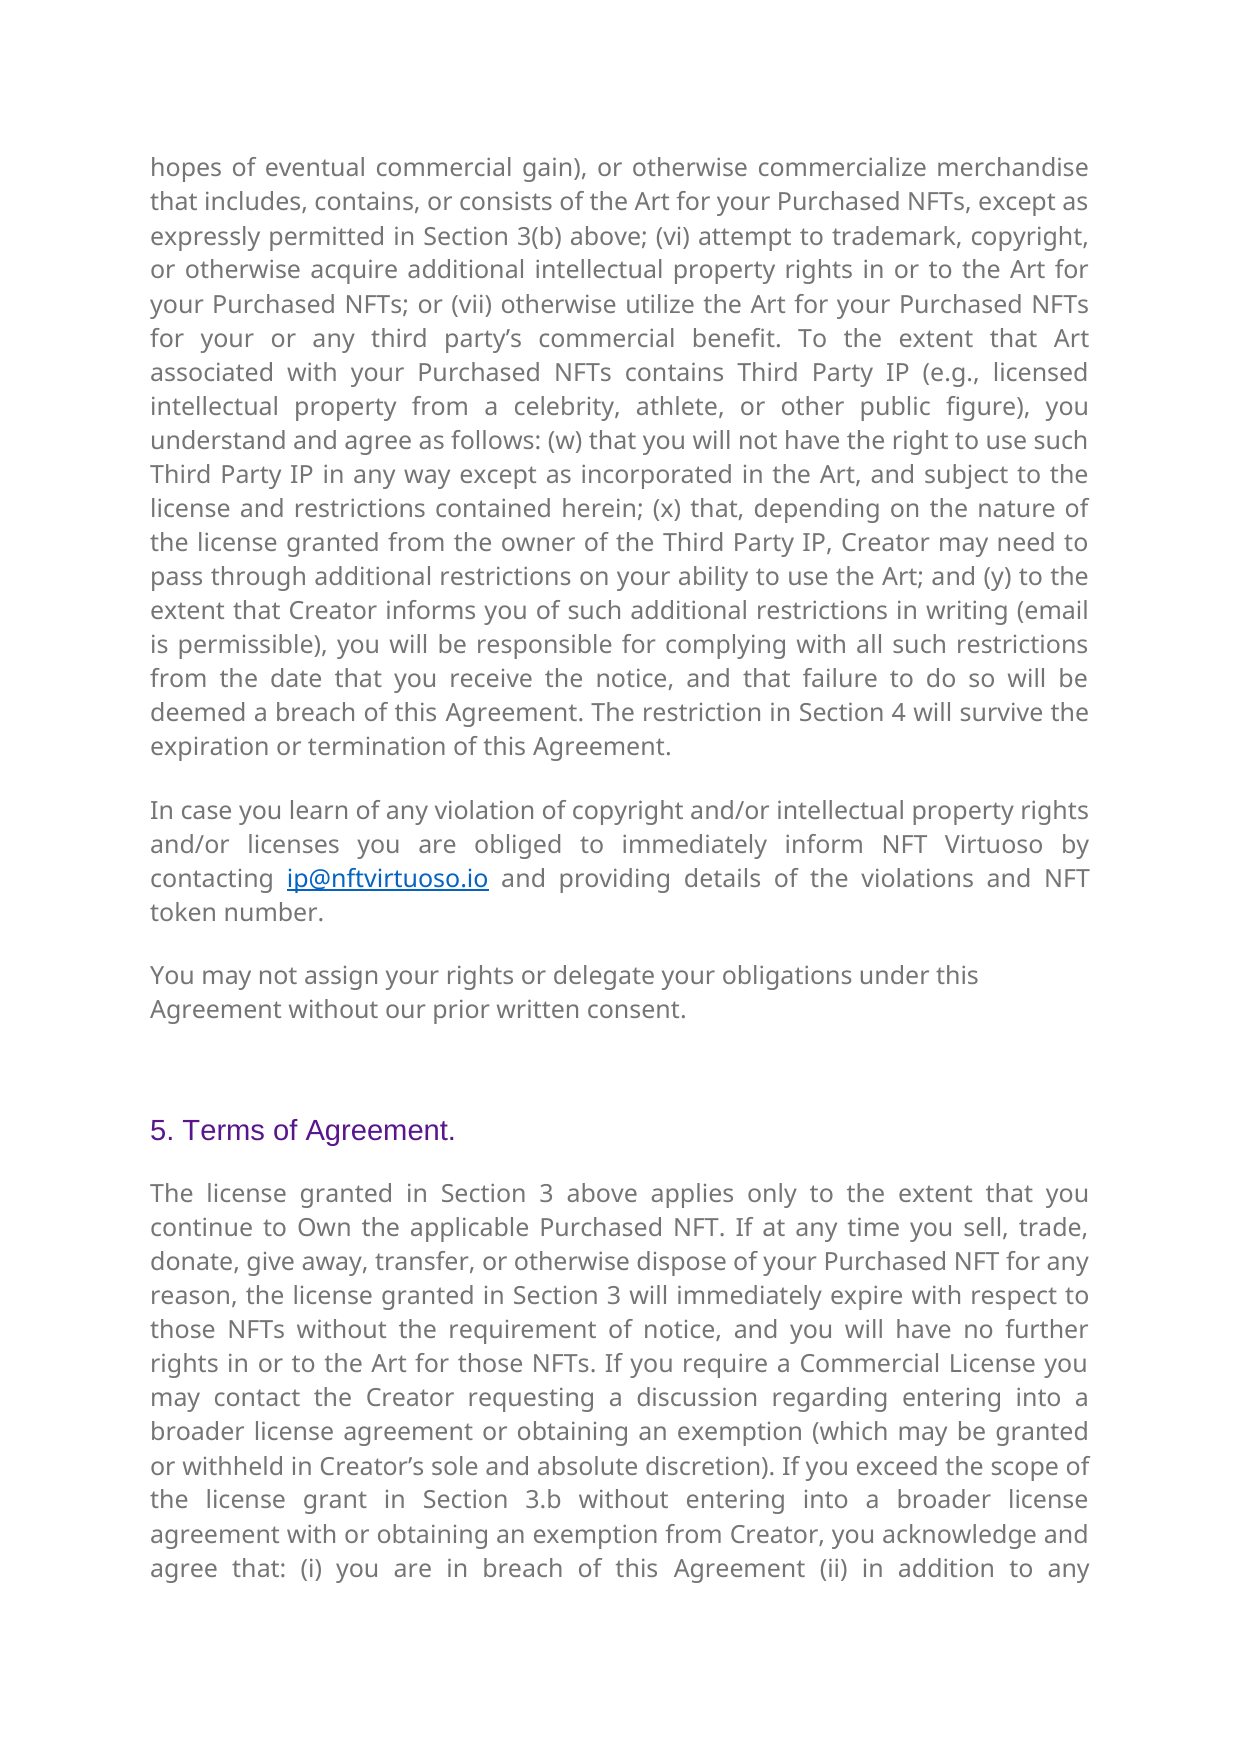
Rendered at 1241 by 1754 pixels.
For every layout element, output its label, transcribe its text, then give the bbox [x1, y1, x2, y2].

text 5. Terms of Agreement. [150, 1113, 1090, 1146]
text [150, 150, 1090, 763]
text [150, 1176, 1090, 1584]
text In case you learn of any violation of copyright and/or intellectual property rights and/or licenses you are obliged to immediately inform NFT Virtuoso by contacting ip@nftvirtuoso.io and providing details of the violations and NFT token number. [150, 792, 1090, 928]
text You may not assign your rights or delegate your obligations under this Agreement without our prior written consent. [150, 958, 1090, 1026]
